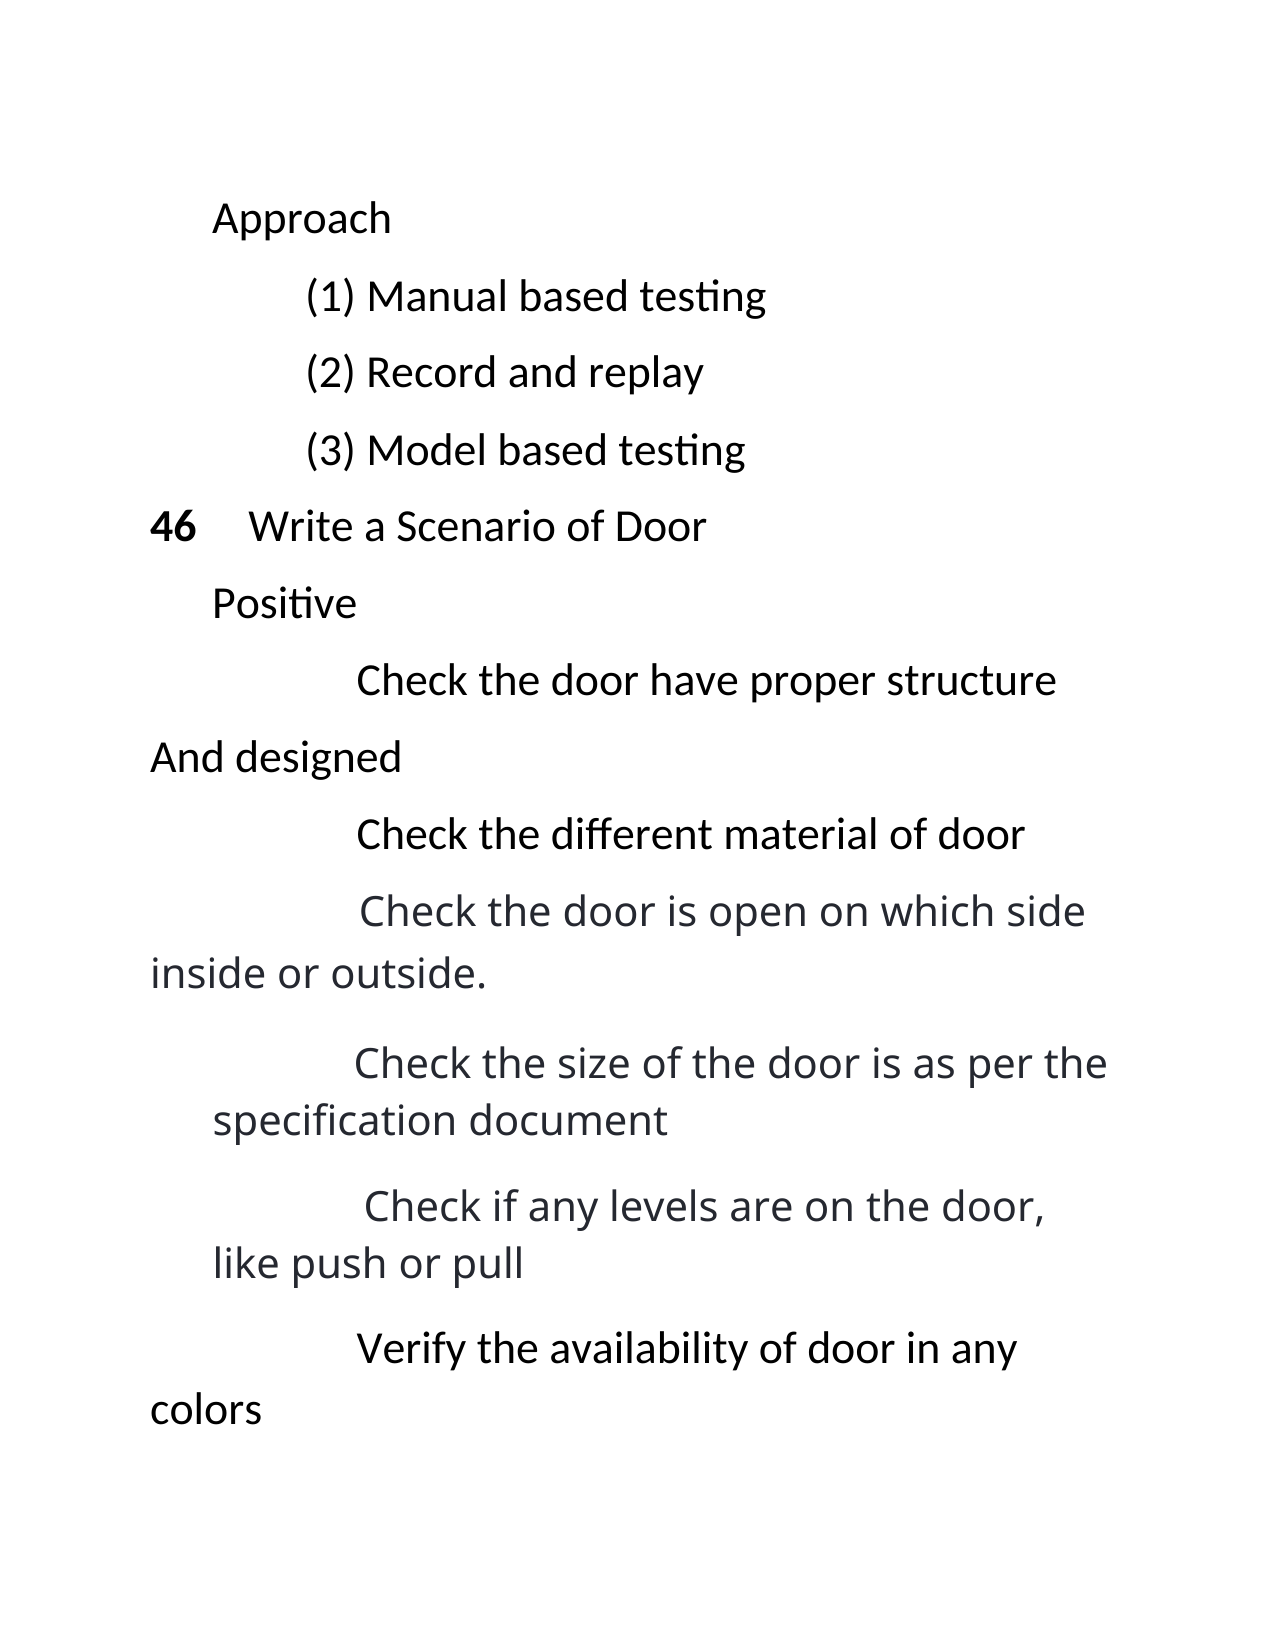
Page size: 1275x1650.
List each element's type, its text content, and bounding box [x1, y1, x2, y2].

text Positive [150, 574, 1125, 630]
text And designed [150, 728, 1125, 784]
text Approach [150, 189, 1125, 245]
text Verify the availability of door in any colors [150, 1319, 1125, 1436]
text Check the size of the door is as per the specification document [212, 1034, 1117, 1147]
text Check the different material of door [150, 805, 1125, 861]
text (1) Manual based testing [150, 266, 1125, 322]
text (3) Model based testing [150, 420, 1125, 476]
text Check if any levels are on the door, like push or pull [212, 1177, 1117, 1290]
text Check the door have proper structure [150, 651, 1125, 707]
text 46 Write a Scenario of Door [150, 497, 1125, 553]
text (2) Record and replay [150, 343, 1125, 399]
text Check the door is open on which side inside or outside. [150, 882, 1125, 1000]
